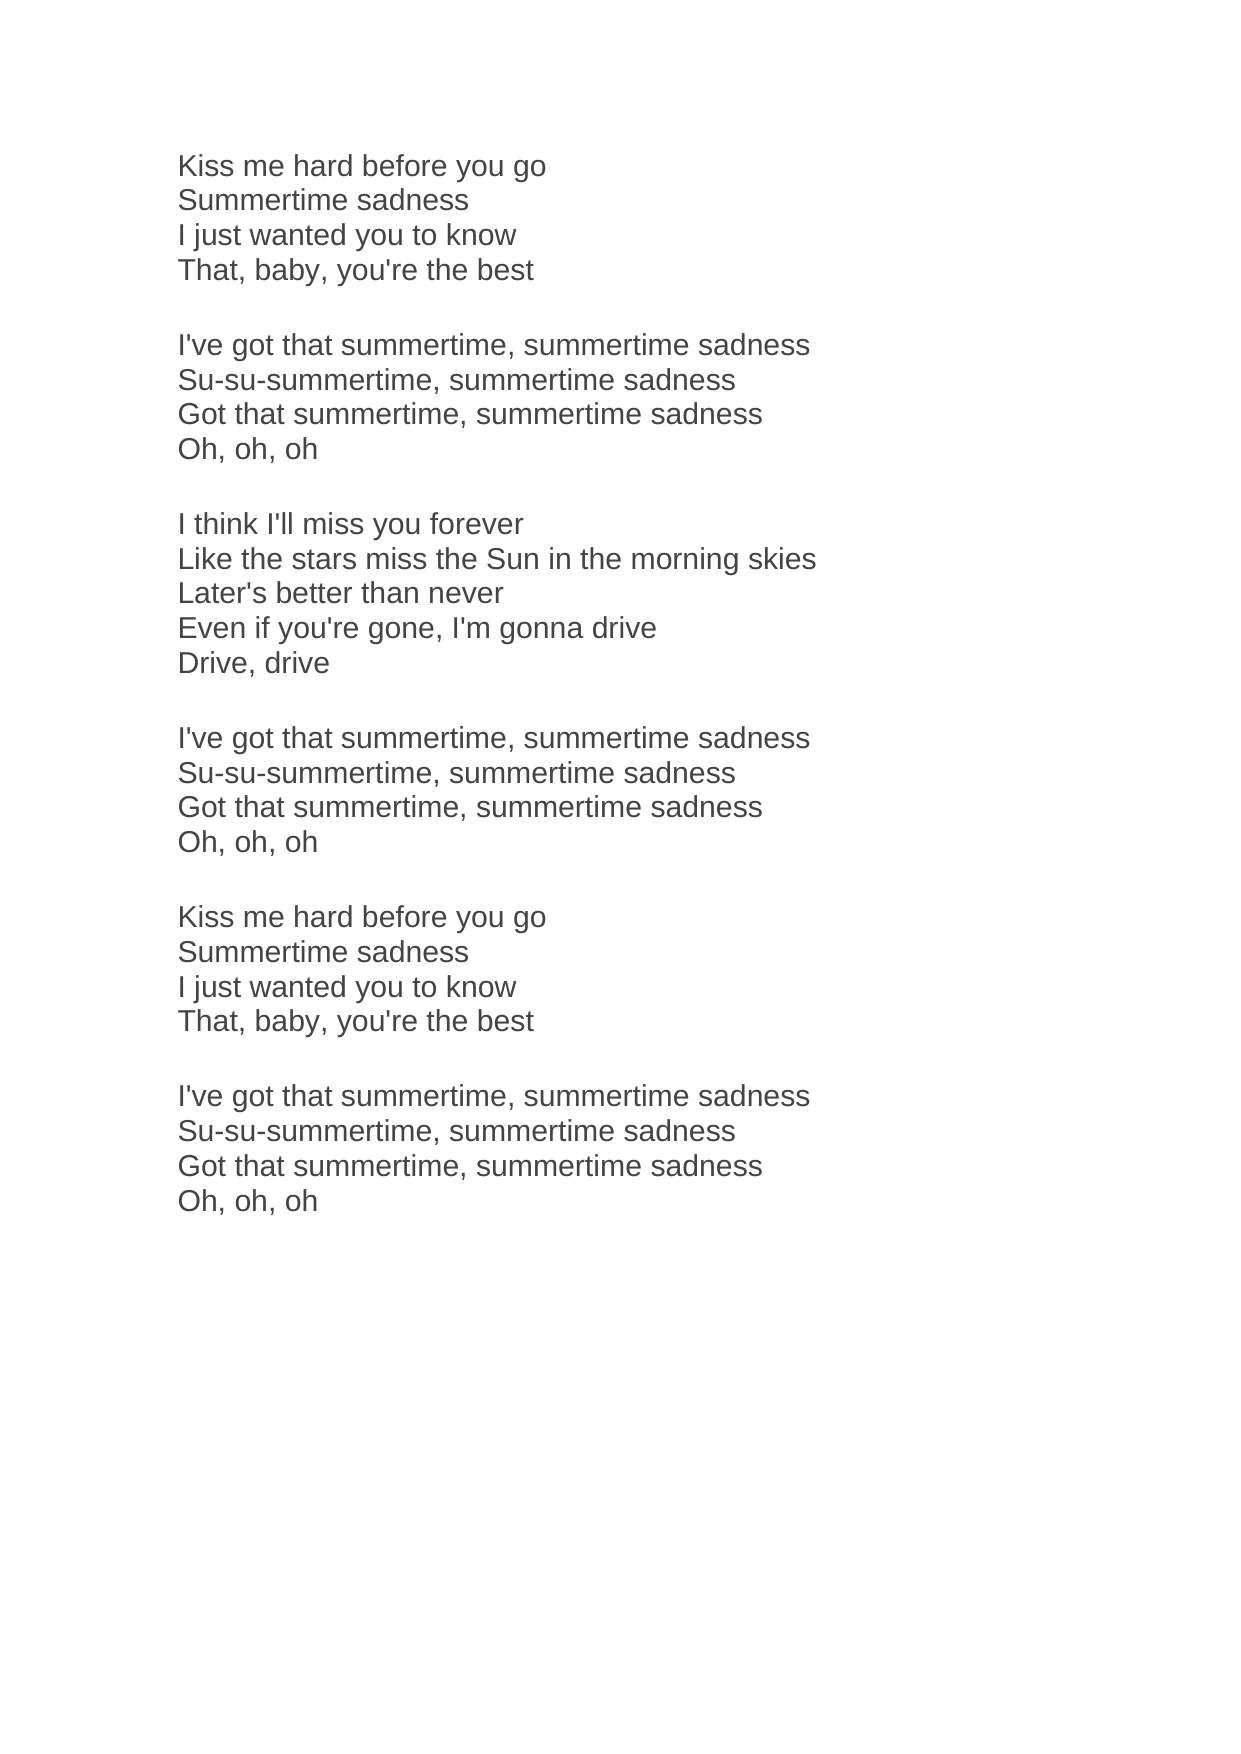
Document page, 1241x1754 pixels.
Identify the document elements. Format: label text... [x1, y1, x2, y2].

text I think I'll miss you forever Like the stars miss the Sun in the morning skies Later's better than never Even if you're gone, I'm gonna drive Drive, drive [177, 506, 1063, 680]
text Kiss me hard before you go Summertime sadness I just wanted you to know That, baby, you're the best [177, 899, 1063, 1038]
text I've got that summertime, summertime sadness Su-su-summertime, summertime sadness Got that summertime, summertime sadness Oh, oh, oh [177, 327, 1063, 466]
text I've got that summertime, summertime sadness Su-su-summertime, summertime sadness Got that summertime, summertime sadness Oh, oh, oh [177, 1078, 1063, 1217]
text Kiss me hard before you go Summertime sadness I just wanted you to know That, baby, you're the best [177, 148, 1063, 287]
text I've got that summertime, summertime sadness Su-su-summertime, summertime sadness Got that summertime, summertime sadness Oh, oh, oh [177, 720, 1063, 859]
